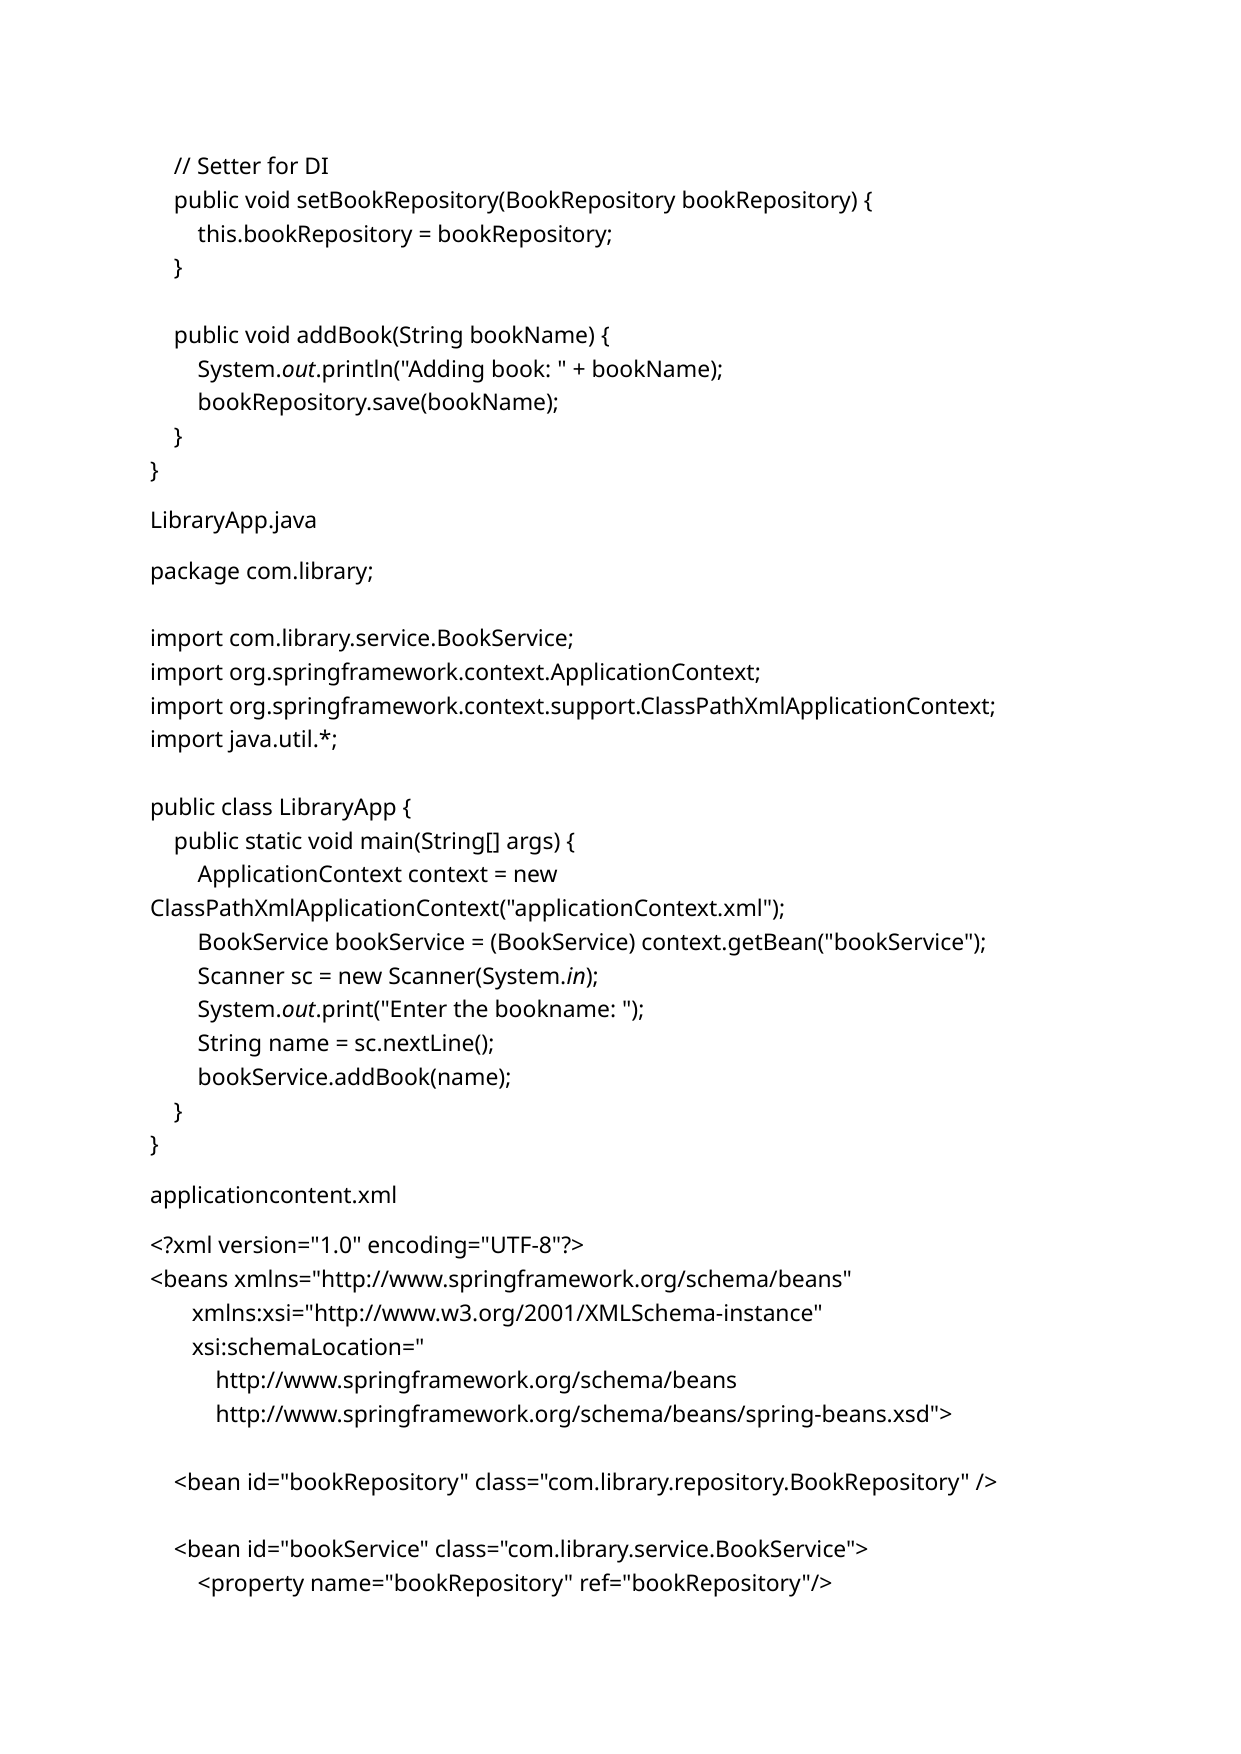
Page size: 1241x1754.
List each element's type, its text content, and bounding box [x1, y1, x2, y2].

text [150, 1229, 1090, 1598]
text package com.library; import com.library.service.BookService; import org.springframework.context.ApplicationContext; import org.springframework.context.support.ClassPathXmlApplicationContext; import java.util.*; public class LibraryApp { public static void main(String[] args) { ApplicationContext context = new ClassPathXmlApplicationContext("applicationContext.xml"); BookService bookService = (BookService) context.getBean("bookService"); Scanner sc = new Scanner(System.in); System.out.print("Enter the bookname: "); String name = sc.nextLine(); bookService.addBook(name); } } [150, 554, 1090, 1159]
text LibraryApp.java [150, 504, 1090, 535]
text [150, 150, 1090, 485]
text applicationcontent.xml [150, 1179, 1090, 1210]
